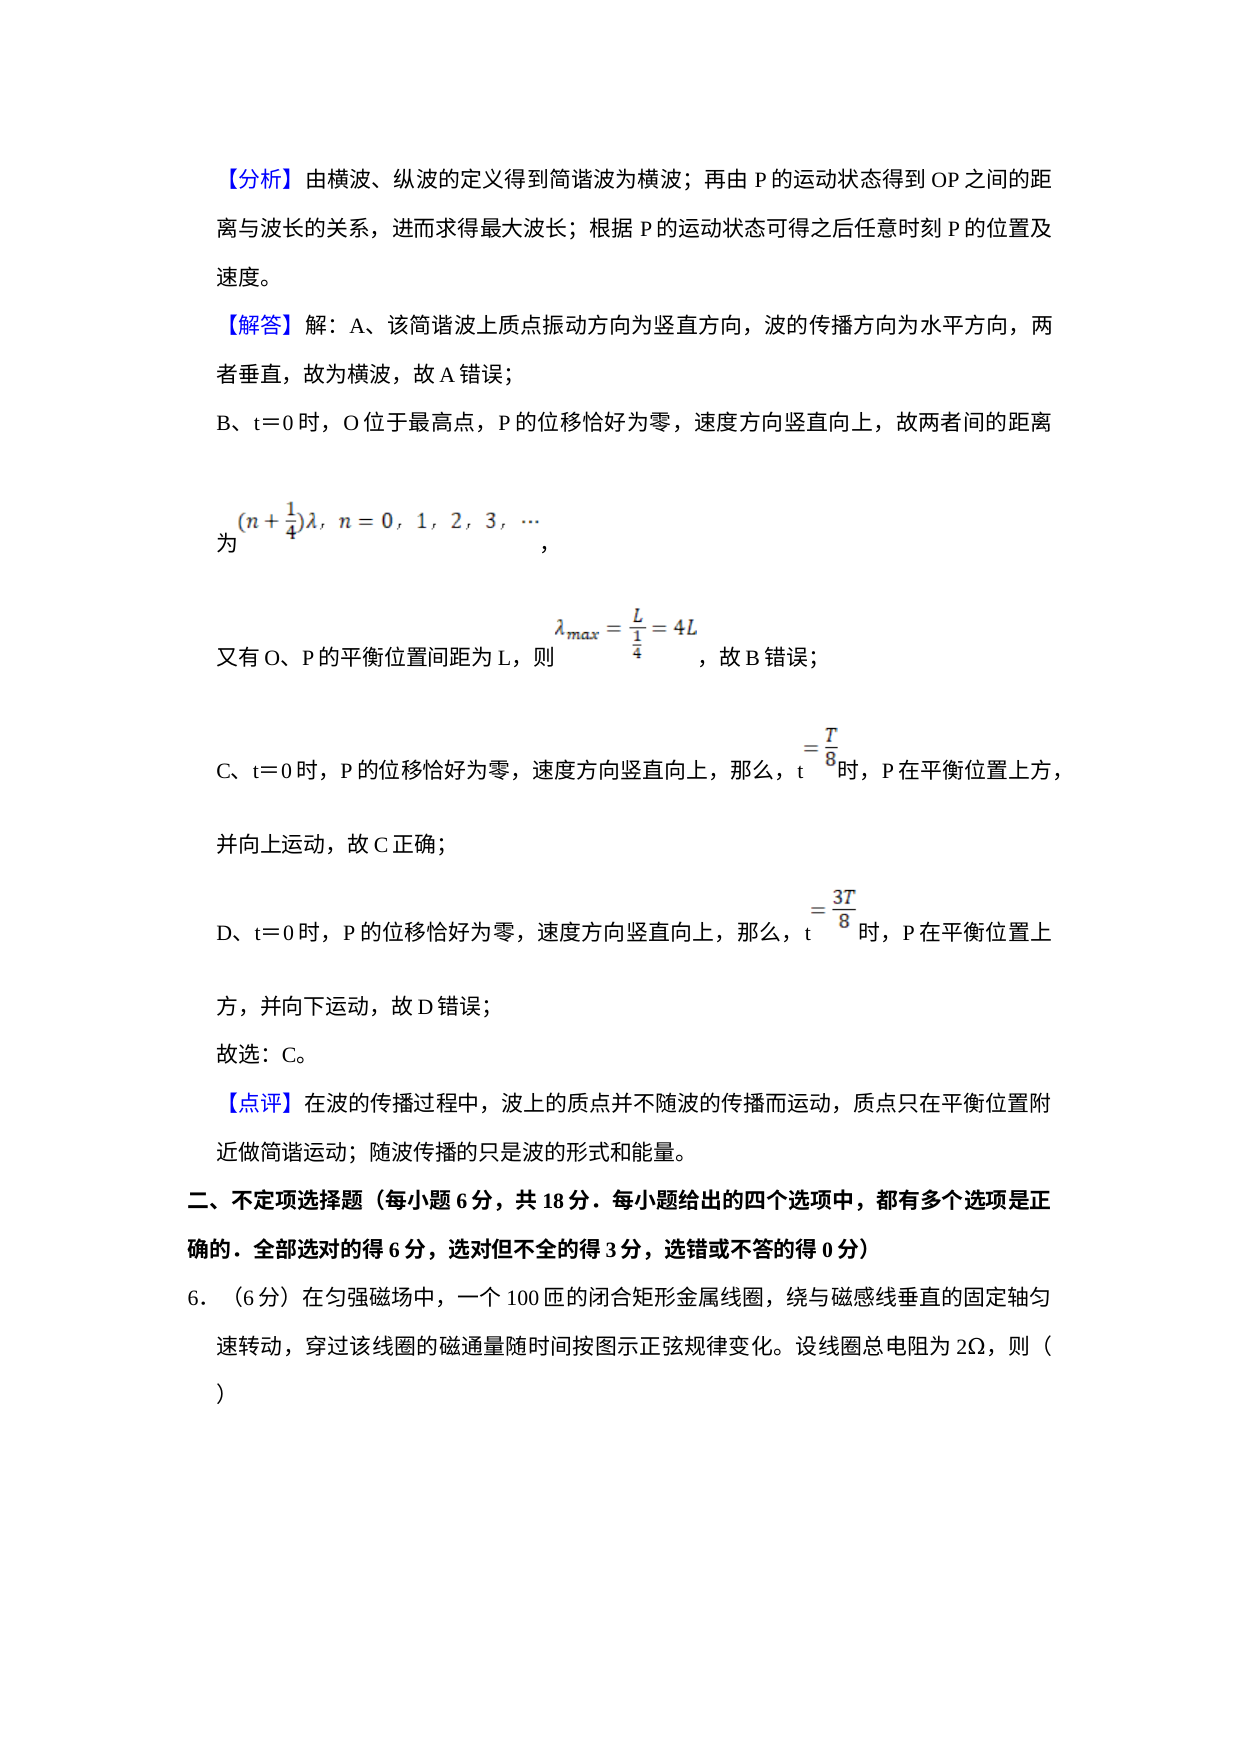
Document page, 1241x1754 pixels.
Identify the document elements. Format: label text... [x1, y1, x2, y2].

text B、t＝0时，O位于最高点，P的位移恰好为零，速度方向竖直向上，故两者间的距离为， [216, 405, 1053, 584]
text 故选：C。 [216, 1037, 1053, 1069]
text 二、不定项选择题（每小题6分，共18分．每小题给出的四个选项中，都有多个选项是正确的．全部选对的得6分，选对但不全的得3分，选错或不答的得0分） [187, 1182, 1053, 1264]
picture [803, 712, 838, 779]
picture [554, 599, 697, 665]
text 6．（6分）在匀强磁场中，一个100匝的闭合矩形金属线圈，绕与磁感线垂直的固定轴匀速转动，穿过该线圈的磁通量随时间按图示正弦规律变化。设线圈总电阻为2Ω，则（ ） [187, 1279, 1053, 1409]
text 【解答】解：A、该简谐波上质点振动方向为竖直方向，波的传播方向为水平方向，两者垂直，故为横波，故A错误； [216, 308, 1053, 389]
picture [237, 486, 540, 552]
text D、t＝0时，P的位移恰好为零，速度方向竖直向上，那么，t时，P在平衡位置上方，并向下运动，故D错误； [216, 875, 1053, 1021]
text C、t＝0时，P的位移恰好为零，速度方向竖直向上，那么，t时，P在平衡位置上方，并向上运动，故C正确； [216, 713, 1053, 859]
picture [810, 875, 858, 941]
text 【分析】由横波、纵波的定义得到简谐波为横波；再由P的运动状态得到OP之间的距离与波长的关系，进而求得最大波长；根据P的运动状态可得之后任意时刻P的位置及速度。 [216, 162, 1053, 292]
text 又有O、P的平衡位置间距为L，则，故B错误； [216, 599, 1053, 697]
text 【点评】在波的传播过程中，波上的质点并不随波的传播而运动，质点只在平衡位置附近做简谐运动；随波传播的只是波的形式和能量。 [216, 1085, 1053, 1167]
